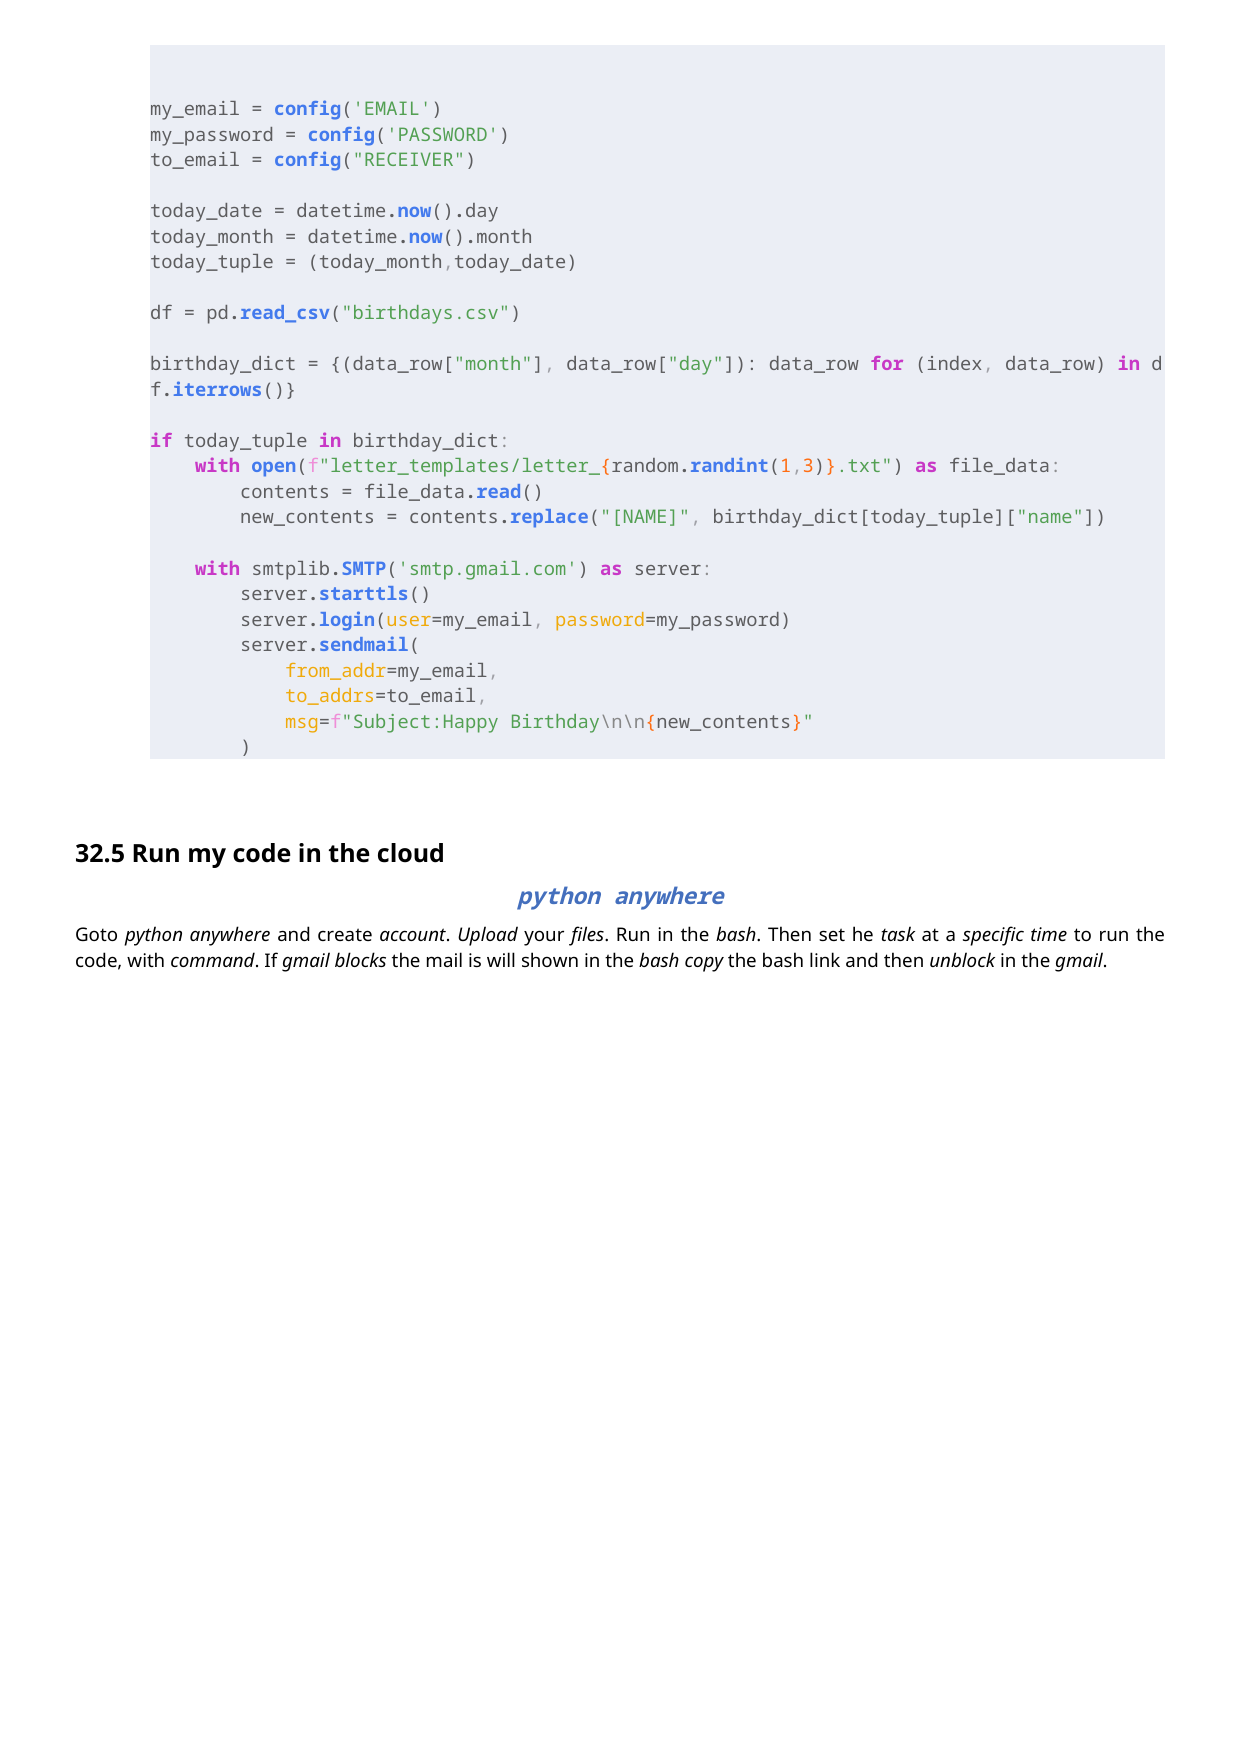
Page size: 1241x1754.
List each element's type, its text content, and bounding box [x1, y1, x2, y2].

text my_password = config('PASSWORD') [150, 121, 1165, 147]
text my_email = config('EMAIL') [150, 96, 1165, 121]
text to_addrs=to_email, [150, 682, 1165, 708]
text msg=f"Subject:Happy Birthday\n\n{new_contents}" [150, 708, 1165, 733]
text today_date = datetime.now().day [150, 198, 1165, 223]
text python anywhere [75, 880, 1165, 911]
text today_tuple = (today_month,today_date) [150, 249, 1165, 274]
text from_addr=my_email, [150, 657, 1165, 682]
text birthday_dict = {(data_row["month"], data_row["day"]): data_row for (index, data_row) in df.iterrows()} [150, 351, 1165, 402]
text with open(f"letter_templates/letter_{random.randint(1,3)}.txt") as file_data: [150, 453, 1165, 478]
text server.starttls() [150, 580, 1165, 606]
text Goto python anywhere and create account. Upload your files. Run in the bash. Then set he task at a specific time to run the code, with command. If gmail blocks the mail is will shown in the bash copy the bash link and then unblock in the gmail. [75, 922, 1165, 973]
text df = pd.read_csv("birthdays.csv") [150, 300, 1165, 325]
text server.sendmail( [150, 631, 1165, 657]
text new_contents = contents.replace("[NAME]", birthday_dict[today_tuple]["name"]) [150, 504, 1165, 529]
text if today_tuple in birthday_dict: [150, 427, 1165, 453]
text contents = file_data.read() [150, 478, 1165, 504]
text with smtplib.SMTP('smtp.gmail.com') as server: [150, 555, 1165, 580]
text server.login(user=my_email, password=my_password) [150, 606, 1165, 631]
text ) [150, 733, 1165, 759]
text 32.5 Run my code in the cloud [75, 836, 1165, 870]
text today_month = datetime.now().month [150, 223, 1165, 249]
text to_email = config("RECEIVER") [150, 147, 1165, 172]
